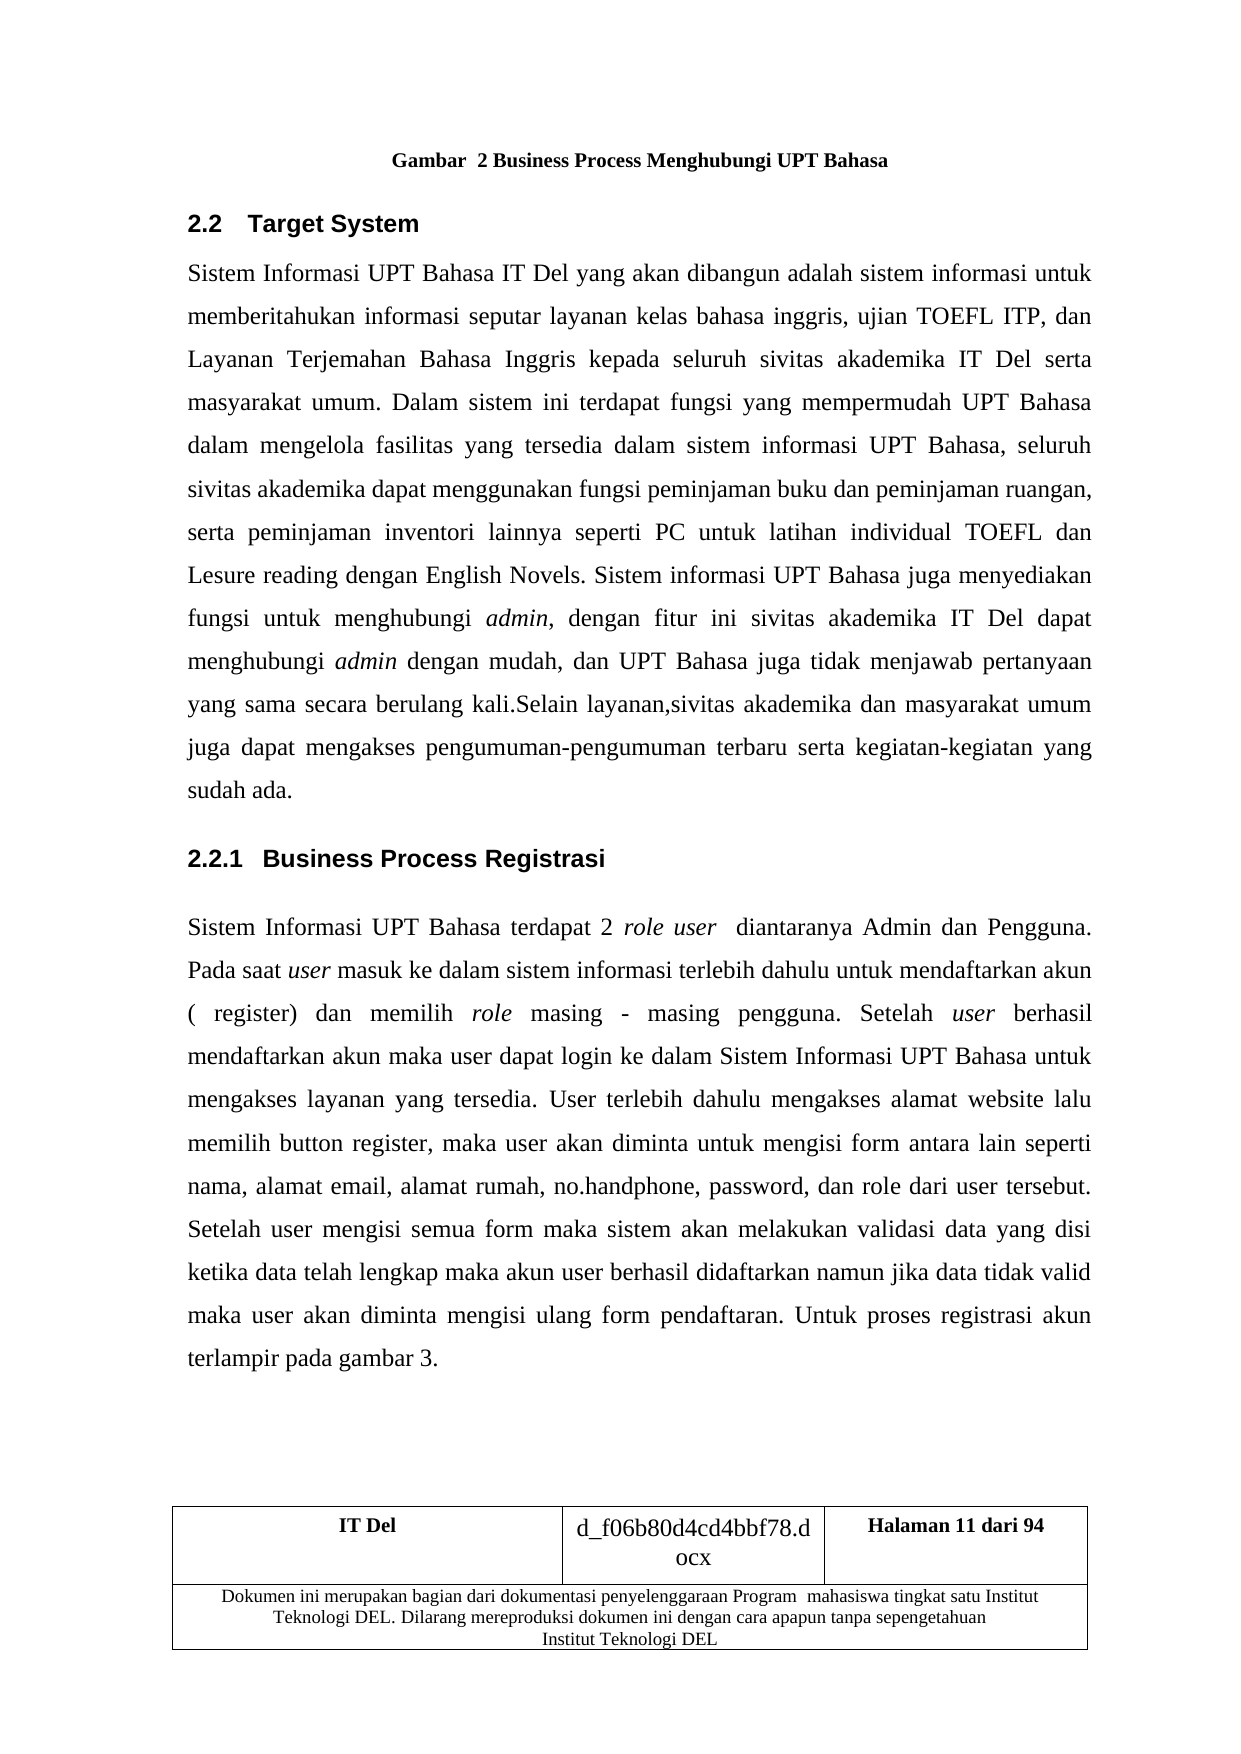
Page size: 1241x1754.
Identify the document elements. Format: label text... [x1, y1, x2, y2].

subtitle Target System [187, 209, 1092, 237]
text Gambar 2 Business Process Menghubungi UPT Bahasa [187, 148, 1092, 172]
subtitle Sistem Informasi UPT Bahasa terdapat 2 role user diantaranya Admin dan Pengguna. Pada saat user masuk ke dalam sistem informasi terlebih dahulu untuk mendaftarkan akun ( register) dan memilih role masing - masing pengguna. Setelah user berhasil mendaftarkan akun maka user dapat login ke dalam Sistem Informasi UPT Bahasa untuk mengakses layanan yang tersedia. User terlebih dahulu mengakses alamat website lalu memilih button register, maka user akan diminta untuk mengisi form antara lain seperti nama, alamat email, alamat rumah, no.handphone, password, dan role dari user tersebut. Setelah user mengisi semua form maka sistem akan melakukan validasi data yang disi ketika data telah lengkap maka akun user berhasil didaftarkan namun jika data tidak valid maka user akan diminta mengisi ulang form pendaftaran. Untuk proses registrasi akun terlampir pada gambar 3. [187, 912, 1092, 1372]
text Sistem Informasi UPT Bahasa IT Del yang akan dibangun adalah sistem informasi untuk memberitahukan informasi seputar layanan kelas bahasa inggris, ujian TOEFL ITP, dan Layanan Terjemahan Bahasa Inggris kepada seluruh sivitas akademika IT Del serta masyarakat umum. Dalam sistem ini terdapat fungsi yang mempermudah UPT Bahasa dalam mengelola fasilitas yang tersedia dalam sistem informasi UPT Bahasa, seluruh sivitas akademika dapat menggunakan fungsi peminjaman buku dan peminjaman ruangan, serta peminjaman inventori lainnya seperti PC untuk latihan individual TOEFL dan Lesure reading dengan English Novels. Sistem informasi UPT Bahasa juga menyediakan fungsi untuk menghubungi admin, dengan fitur ini sivitas akademika IT Del dapat menghubungi admin dengan mudah, dan UPT Bahasa juga tidak menjawab pertanyaan yang sama secara berulang kali.Selain layanan,sivitas akademika dan masyarakat umum juga dapat mengakses pengumuman-pengumuman terbaru serta kegiatan-kegiatan yang sudah ada. [187, 258, 1092, 804]
subtitle Business Process Registrasi [187, 844, 1092, 872]
